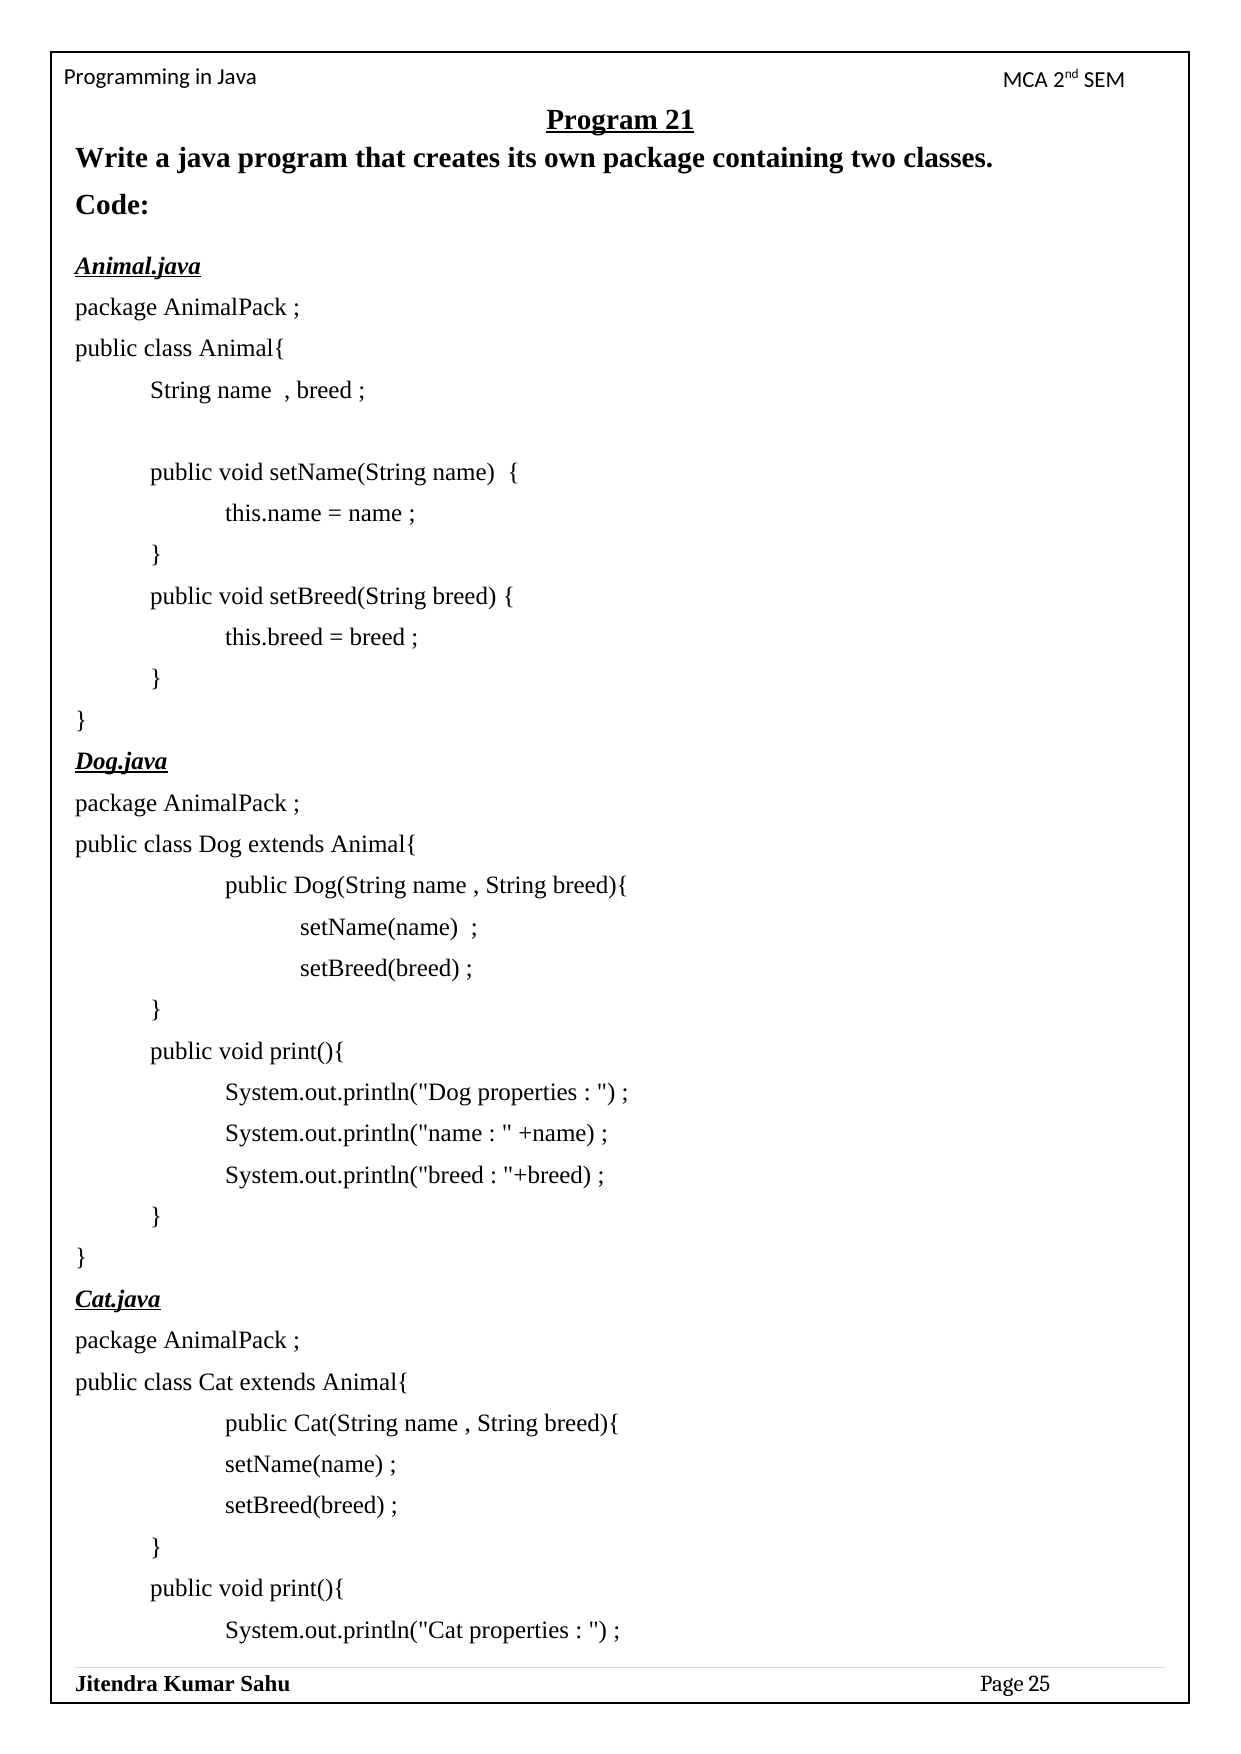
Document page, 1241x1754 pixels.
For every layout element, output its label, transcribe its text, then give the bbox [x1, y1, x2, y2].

text package AnimalPack ; [75, 292, 1165, 321]
text package AnimalPack ; [75, 1325, 1165, 1354]
text public class Cat extends Animal{ [75, 1367, 1165, 1395]
text } [75, 705, 1165, 734]
text public void setBreed(String breed) { [75, 581, 1165, 609]
text public void setName(String name) { [75, 457, 1165, 486]
text System.out.println("Dog properties : ") ; [75, 1077, 1165, 1106]
text Program 21 [75, 102, 1165, 135]
text setBreed(breed) ; [75, 953, 1165, 982]
text package AnimalPack ; [75, 788, 1165, 816]
text Animal.java [75, 251, 1165, 279]
text } [75, 663, 1165, 692]
text String name , breed ; [75, 375, 1165, 403]
text } [75, 539, 1165, 568]
text Dog.java [75, 746, 1165, 775]
text setBreed(breed) ; [75, 1491, 1165, 1519]
text System.out.println("name : " +name) ; [75, 1118, 1165, 1147]
text } [75, 994, 1165, 1023]
text public void print(){ [75, 1036, 1165, 1064]
text public class Animal{ [75, 333, 1165, 362]
text this.name = name ; [75, 498, 1165, 527]
text Code: [75, 187, 1165, 221]
text public void print(){ [75, 1573, 1165, 1602]
text public class Dog extends Animal{ [75, 829, 1165, 858]
text setName(name) ; [75, 912, 1165, 940]
text this.breed = breed ; [75, 622, 1165, 651]
text System.out.println("Cat properties : ") ; [75, 1615, 1165, 1643]
text public Dog(String name , String breed){ [75, 870, 1165, 899]
text Cat.java [75, 1284, 1165, 1313]
text } [75, 1242, 1165, 1271]
text setName(name) ; [75, 1449, 1165, 1478]
text Write a java program that creates its own package containing two classes. [75, 140, 1165, 174]
text } [75, 1532, 1165, 1561]
text public Cat(String name , String breed){ [75, 1408, 1165, 1437]
text System.out.println("breed : "+breed) ; [75, 1160, 1165, 1188]
text } [75, 1201, 1165, 1230]
